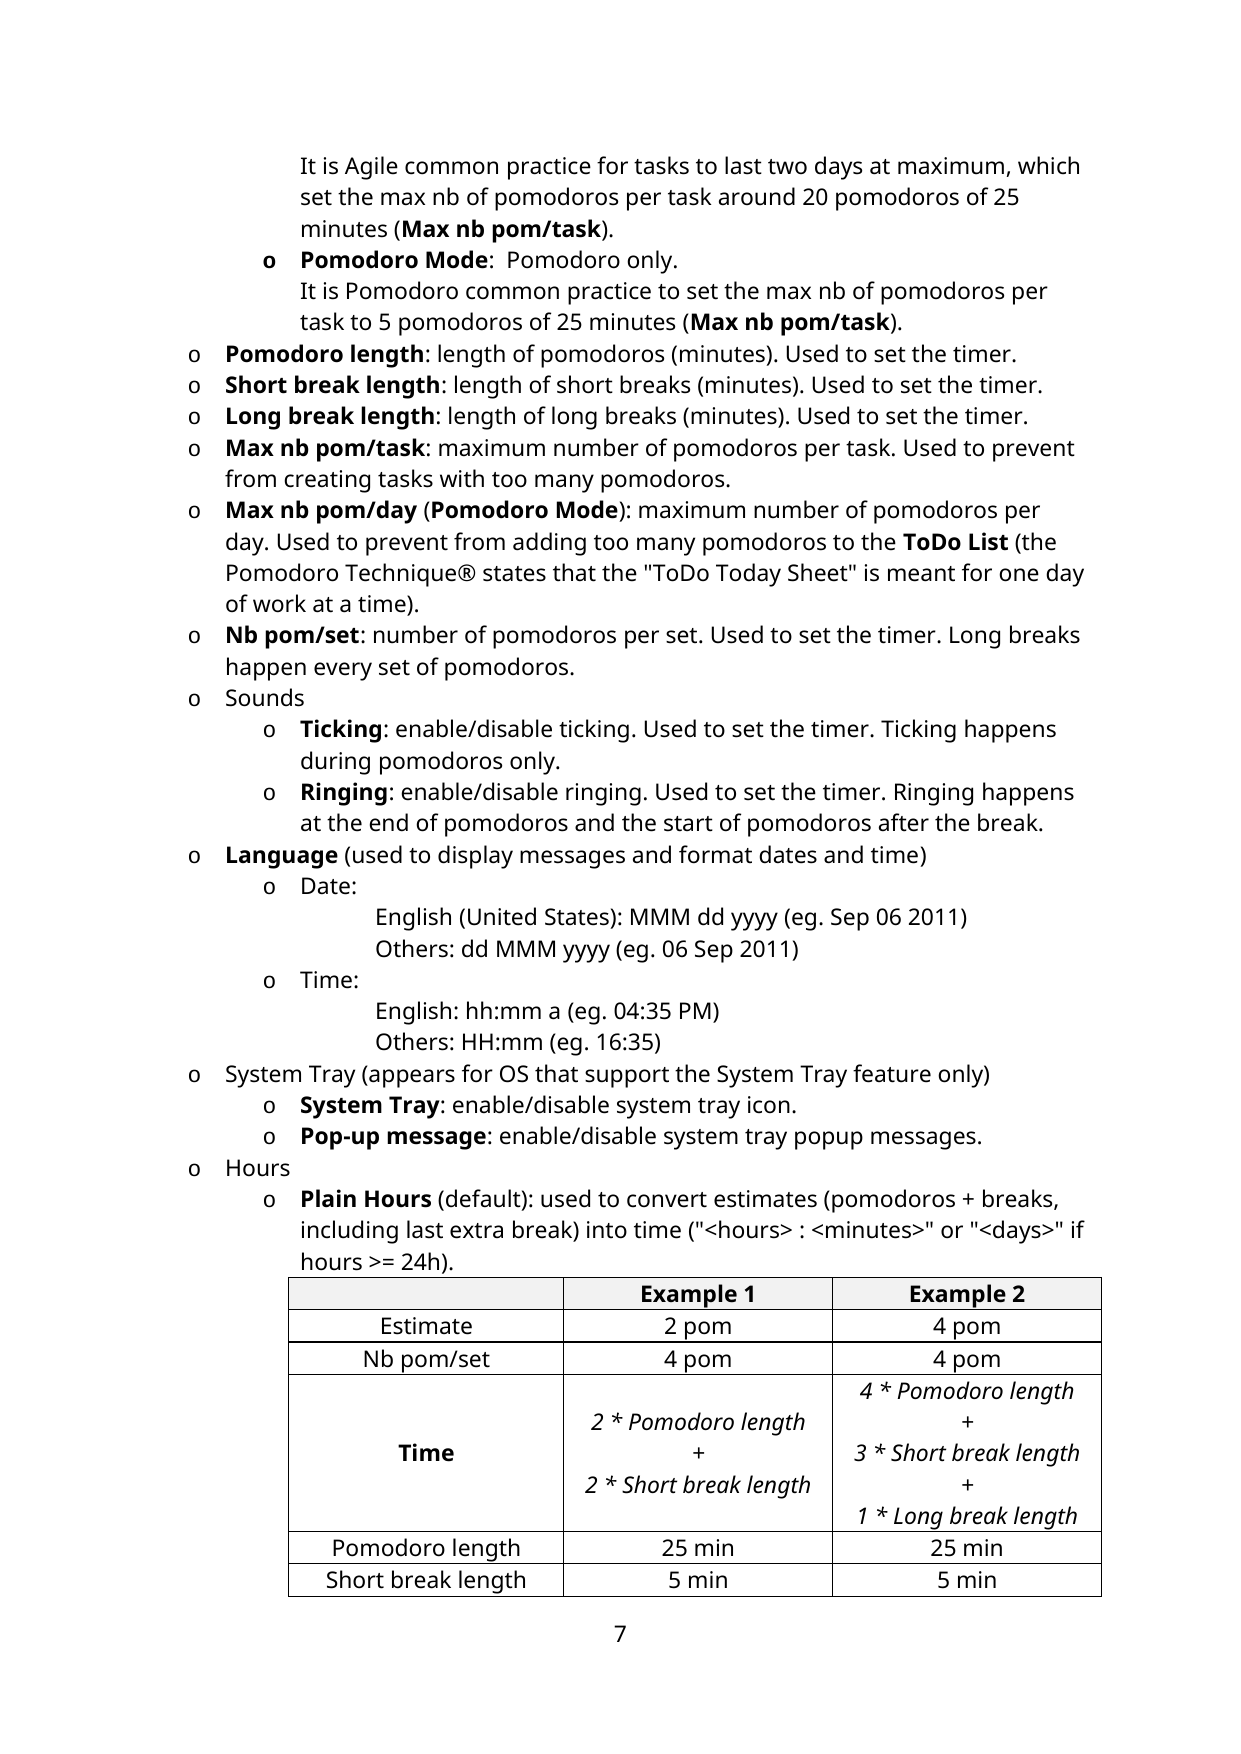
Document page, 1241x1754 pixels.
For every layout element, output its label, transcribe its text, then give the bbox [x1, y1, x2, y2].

list It is Pomodoro common practice to set the max nb of pomodoros per task to 5 pomodoros of 25 minutes (Max nb pom/task). [300, 275, 1090, 338]
table_cell Short break length [289, 1564, 563, 1596]
table_header Example 2 [833, 1278, 1101, 1309]
list Hours [187, 1152, 1090, 1183]
table_cell Time [289, 1375, 563, 1531]
table_cell Pomodoro length [289, 1532, 563, 1563]
table_cell 4 pom [833, 1310, 1101, 1341]
table_cell 5 min [833, 1564, 1101, 1596]
list Max nb pom/day (Pomodoro Mode): maximum number of pomodoros per day. Used to prevent from adding too many pomodoros to the ToDo List (the Pomodoro Technique® states that the "ToDo Today Sheet" is meant for one day of work at a time). [187, 494, 1090, 619]
table_cell 2 * Pomodoro length + 2 * Short break length [564, 1375, 832, 1531]
list Ringing: enable/disable ringing. Used to set the timer. Ringing happens at the end of pomodoros and the start of pomodoros after the break. [262, 776, 1090, 838]
table_header [289, 1278, 563, 1309]
table_cell 5 min [564, 1564, 832, 1596]
list Others: dd MMM yyyy (eg. 06 Sep 2011) [300, 932, 1090, 964]
list Others: HH:mm (eg. 16:35) [300, 1026, 1090, 1058]
list Time: [262, 964, 1090, 995]
list Nb pom/set: number of pomodoros per set. Used to set the timer. Long breaks happen every set of pomodoros. [187, 619, 1090, 682]
table_cell 4 * Pomodoro length + 3 * Short break length + 1 * Long break length [833, 1375, 1101, 1531]
table_cell 2 pom [564, 1310, 832, 1341]
list English (United States): MMM dd yyyy (eg. Sep 06 2011) [300, 901, 1090, 932]
list Date: [262, 870, 1090, 901]
list Sounds [187, 682, 1090, 713]
list It is Agile common practice for tasks to last two days at maximum, which set the max nb of pomodoros per task around 20 pomodoros of 25 minutes (Max nb pom/task). [300, 150, 1090, 244]
table_header Example 1 [564, 1278, 832, 1309]
table_cell 4 pom [564, 1343, 832, 1374]
list Pomodoro Mode: Pomodoro only. [262, 244, 1090, 275]
list Short break length: length of short breaks (minutes). Used to set the timer. [187, 369, 1090, 400]
list System Tray: enable/disable system tray icon. [262, 1089, 1090, 1120]
table_cell Estimate [289, 1310, 563, 1341]
table_cell 4 pom [833, 1343, 1101, 1374]
list Max nb pom/task: maximum number of pomodoros per task. Used to prevent from creating tasks with too many pomodoros. [187, 432, 1090, 494]
list System Tray (appears for OS that support the System Tray feature only) [187, 1058, 1090, 1089]
table_cell Nb pom/set [289, 1343, 563, 1374]
table_cell 25 min [833, 1532, 1101, 1563]
list English: hh:mm a (eg. 04:35 PM) [300, 995, 1090, 1026]
list Pop-up message: enable/disable system tray popup messages. [262, 1120, 1090, 1152]
list Pomodoro length: length of pomodoros (minutes). Used to set the timer. [187, 338, 1090, 369]
list Ticking: enable/disable ticking. Used to set the timer. Ticking happens during pomodoros only. [262, 713, 1090, 776]
list Long break length: length of long breaks (minutes). Used to set the timer. [187, 400, 1090, 432]
table_cell 25 min [564, 1532, 832, 1563]
list Language (used to display messages and format dates and time) [187, 838, 1090, 870]
